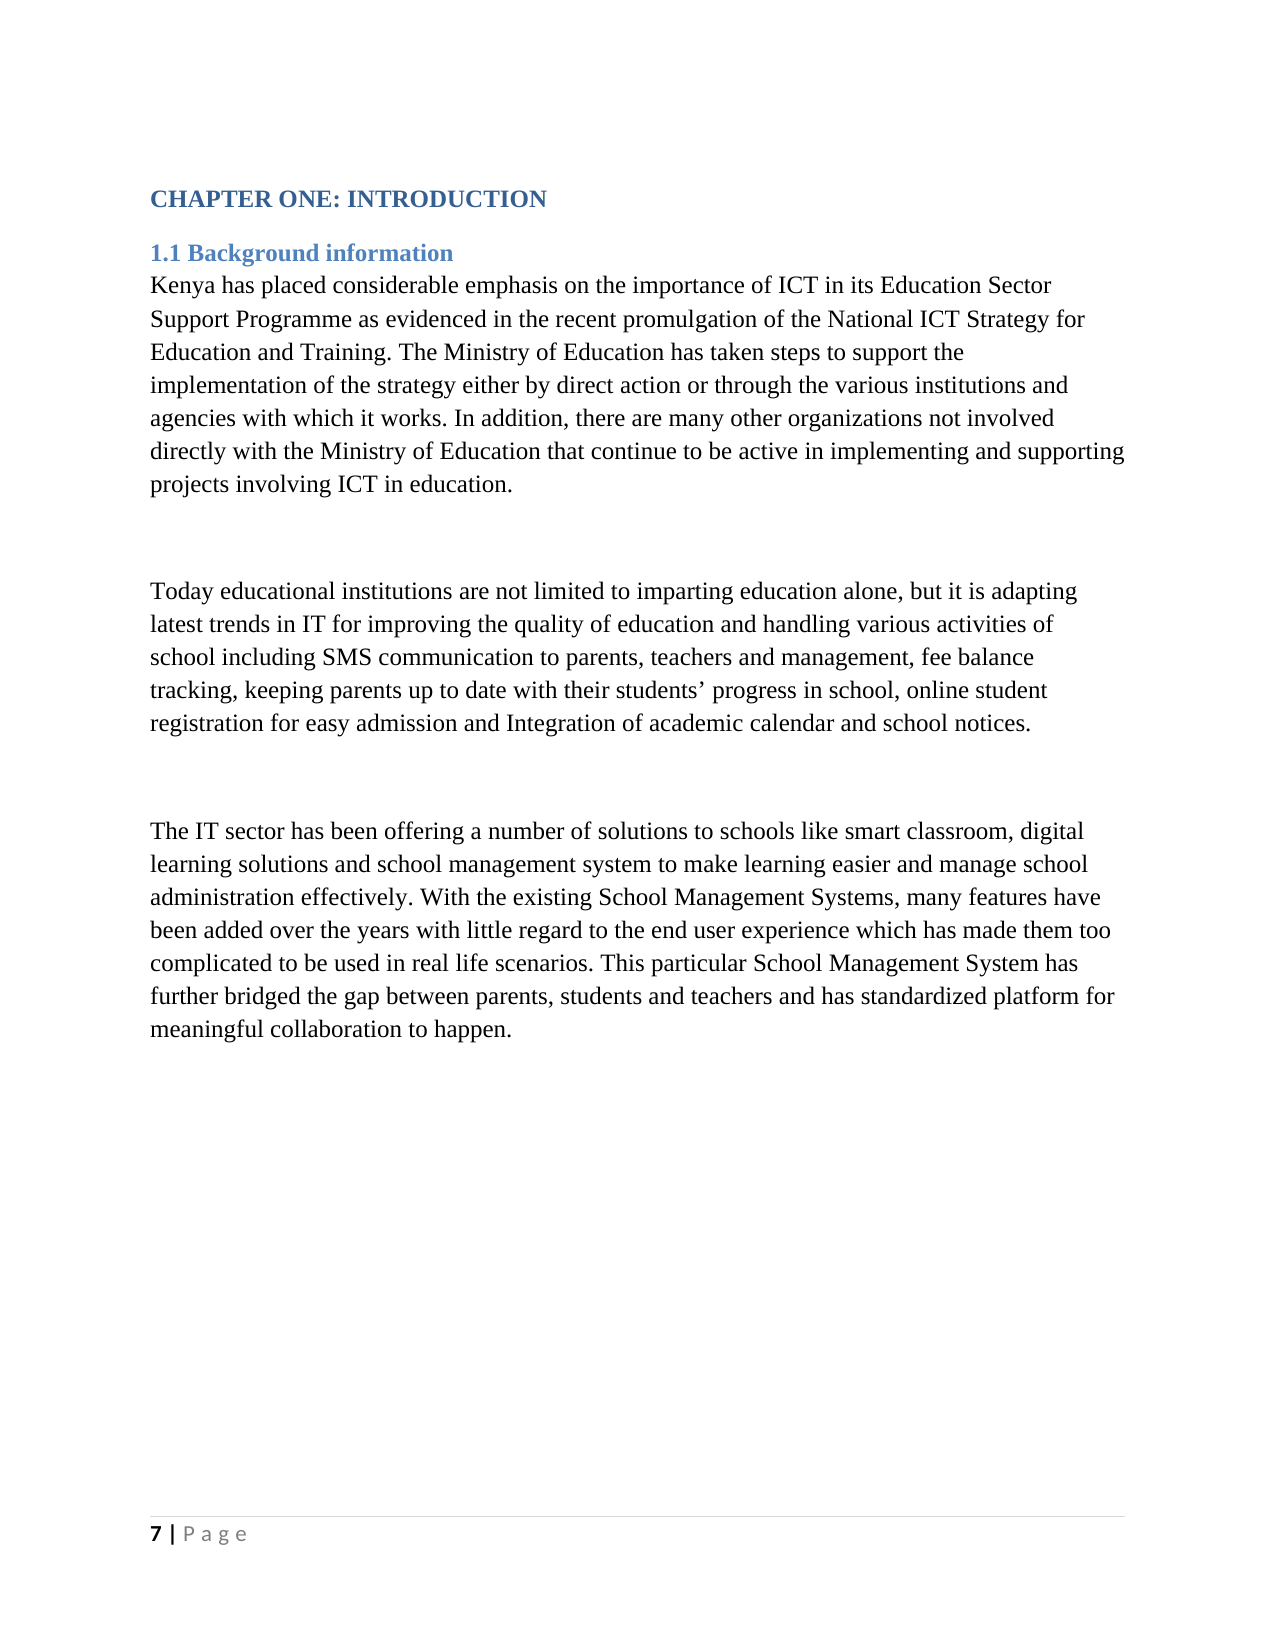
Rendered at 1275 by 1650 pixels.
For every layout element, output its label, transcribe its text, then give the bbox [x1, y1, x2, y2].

text Today educational institutions are not limited to imparting education alone, but it is adapting latest trends in IT for improving the quality of education and handling various activities of school including SMS communication to parents, teachers and management, fee balance tracking, keeping parents up to date with their students’ progress in school, online student registration for easy admission and Integration of academic calendar and school notices. [150, 576, 1125, 737]
text The IT sector has been offering a number of solutions to schools like smart classroom, digital learning solutions and school management system to make learning easier and manage school administration effectively. With the existing School Management Systems, many features have been added over the years with little regard to the end user experience which has made them too complicated to be used in real life scenarios. This particular School Management System has further bridged the gap between parents, students and teachers and has standardized platform for meaningful collaboration to happen. [150, 816, 1125, 1043]
subtitle CHAPTER ONE: INTRODUCTION [150, 184, 1125, 212]
text Kenya has placed considerable emphasis on the importance of ICT in its Education Sector Support Programme as evidenced in the recent promulgation of the National ICT Strategy for Education and Training. The Ministry of Education has taken steps to support the implementation of the strategy either by direct action or through the various institutions and agencies with which it works. In addition, there are many other organizations not involved directly with the Ministry of Education that continue to be active in implementing and supporting projects involving ICT in education. [150, 271, 1125, 497]
subtitle 1.1 Background information [150, 238, 1125, 266]
